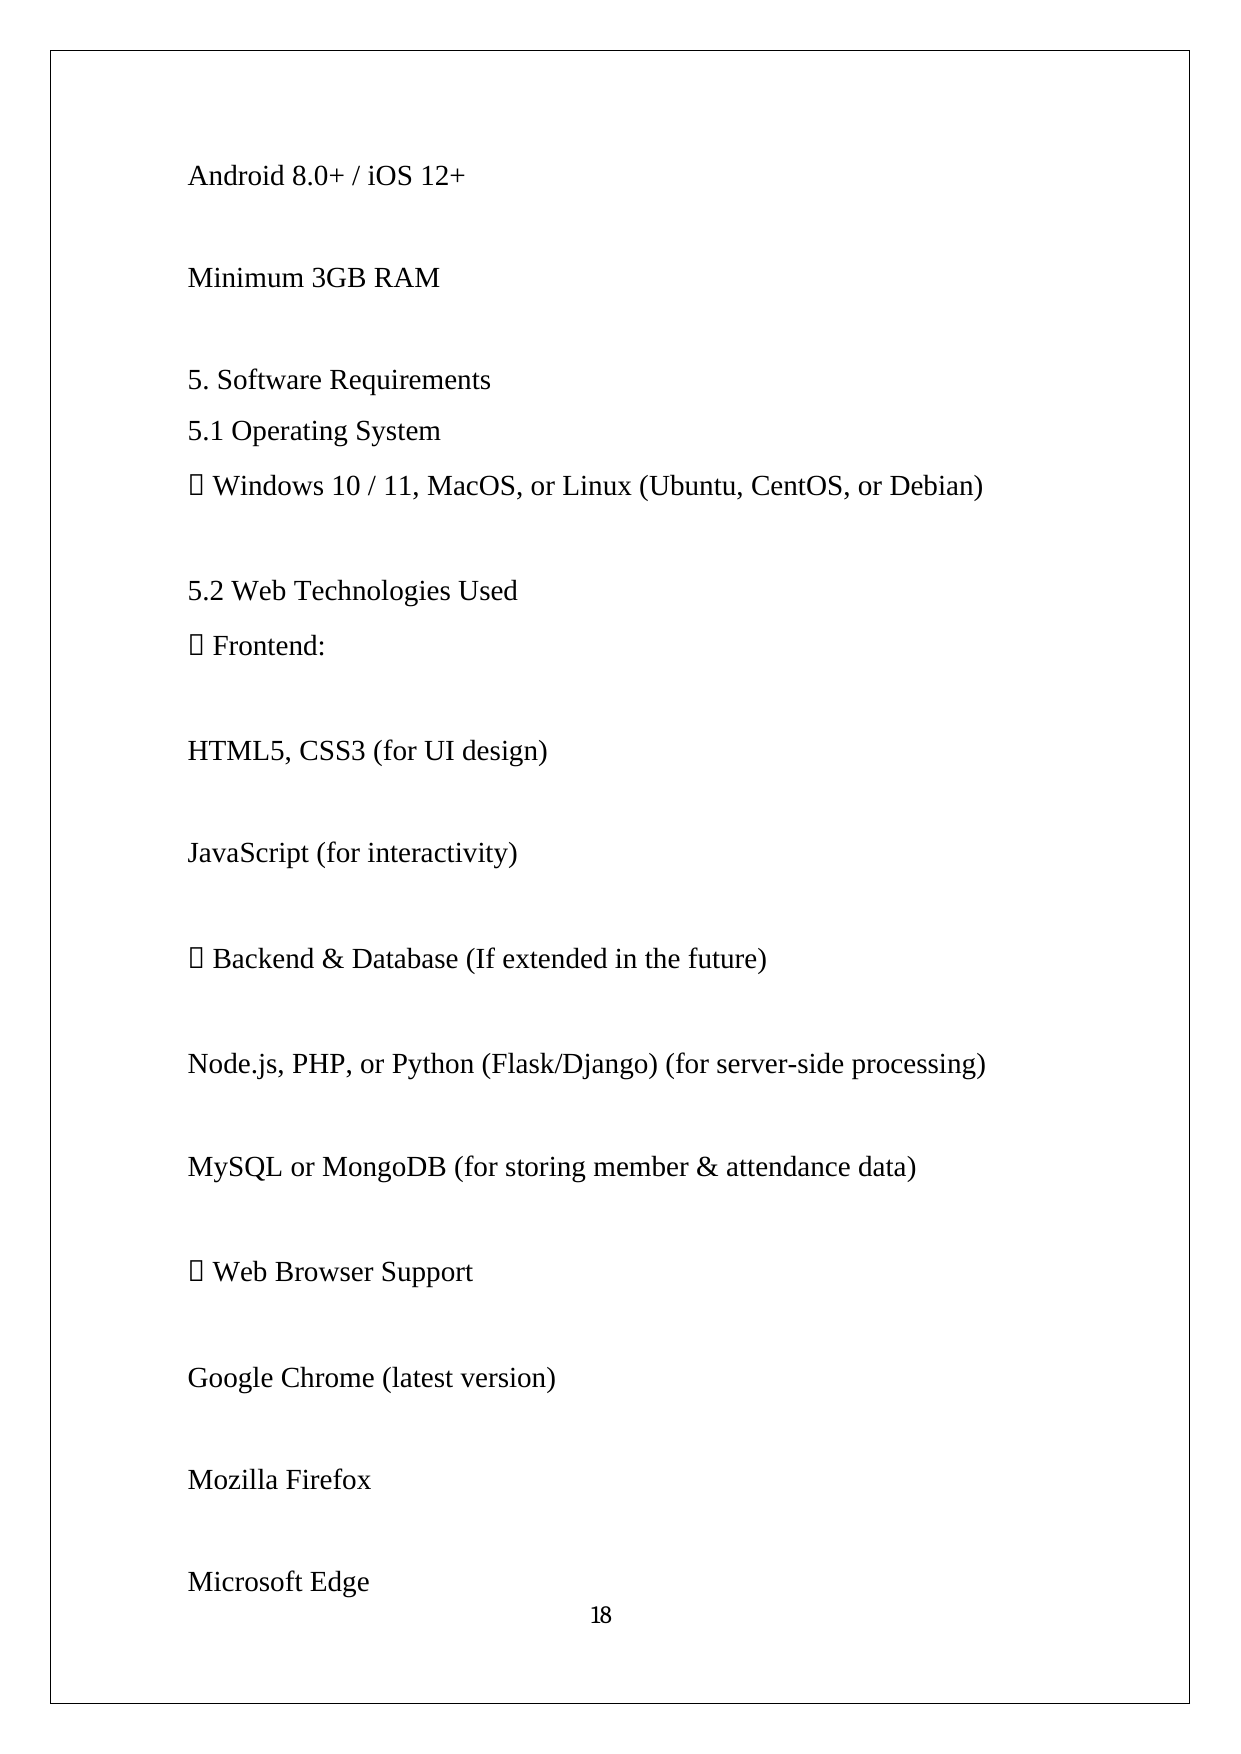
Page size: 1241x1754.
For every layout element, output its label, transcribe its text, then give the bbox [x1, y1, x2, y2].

text Google Chrome (latest version) [187, 1360, 1090, 1393]
text Mozilla Firefox [187, 1462, 1090, 1496]
text 5.1 Operating System [187, 413, 1090, 446]
text Android 8.0+ / iOS 12+ [187, 158, 1090, 191]
text ✅ Web Browser Support [187, 1251, 1090, 1290]
text Minimum 3GB RAM [187, 260, 1090, 293]
text Node.js, PHP, or Python (Flask/Django) (for server-side processing) [187, 1047, 1090, 1080]
text Microsoft Edge [187, 1564, 1090, 1598]
text 5.2 Web Technologies Used [187, 573, 1090, 607]
text ✅ Frontend: [187, 624, 1090, 664]
text ✅ Backend & Database (If extended in the future) [187, 937, 1090, 977]
text HTML5, CSS3 (for UI design) [187, 733, 1090, 767]
text MySQL or MongoDB (for storing member & attendance data) [187, 1149, 1090, 1182]
text ✅ Windows 10 / 11, MacOS, or Linux (Ubuntu, CentOS, or Debian) [187, 464, 1090, 503]
text JavaScript (for interactivity) [187, 835, 1090, 869]
text 5. Software Requirements [187, 362, 1090, 395]
